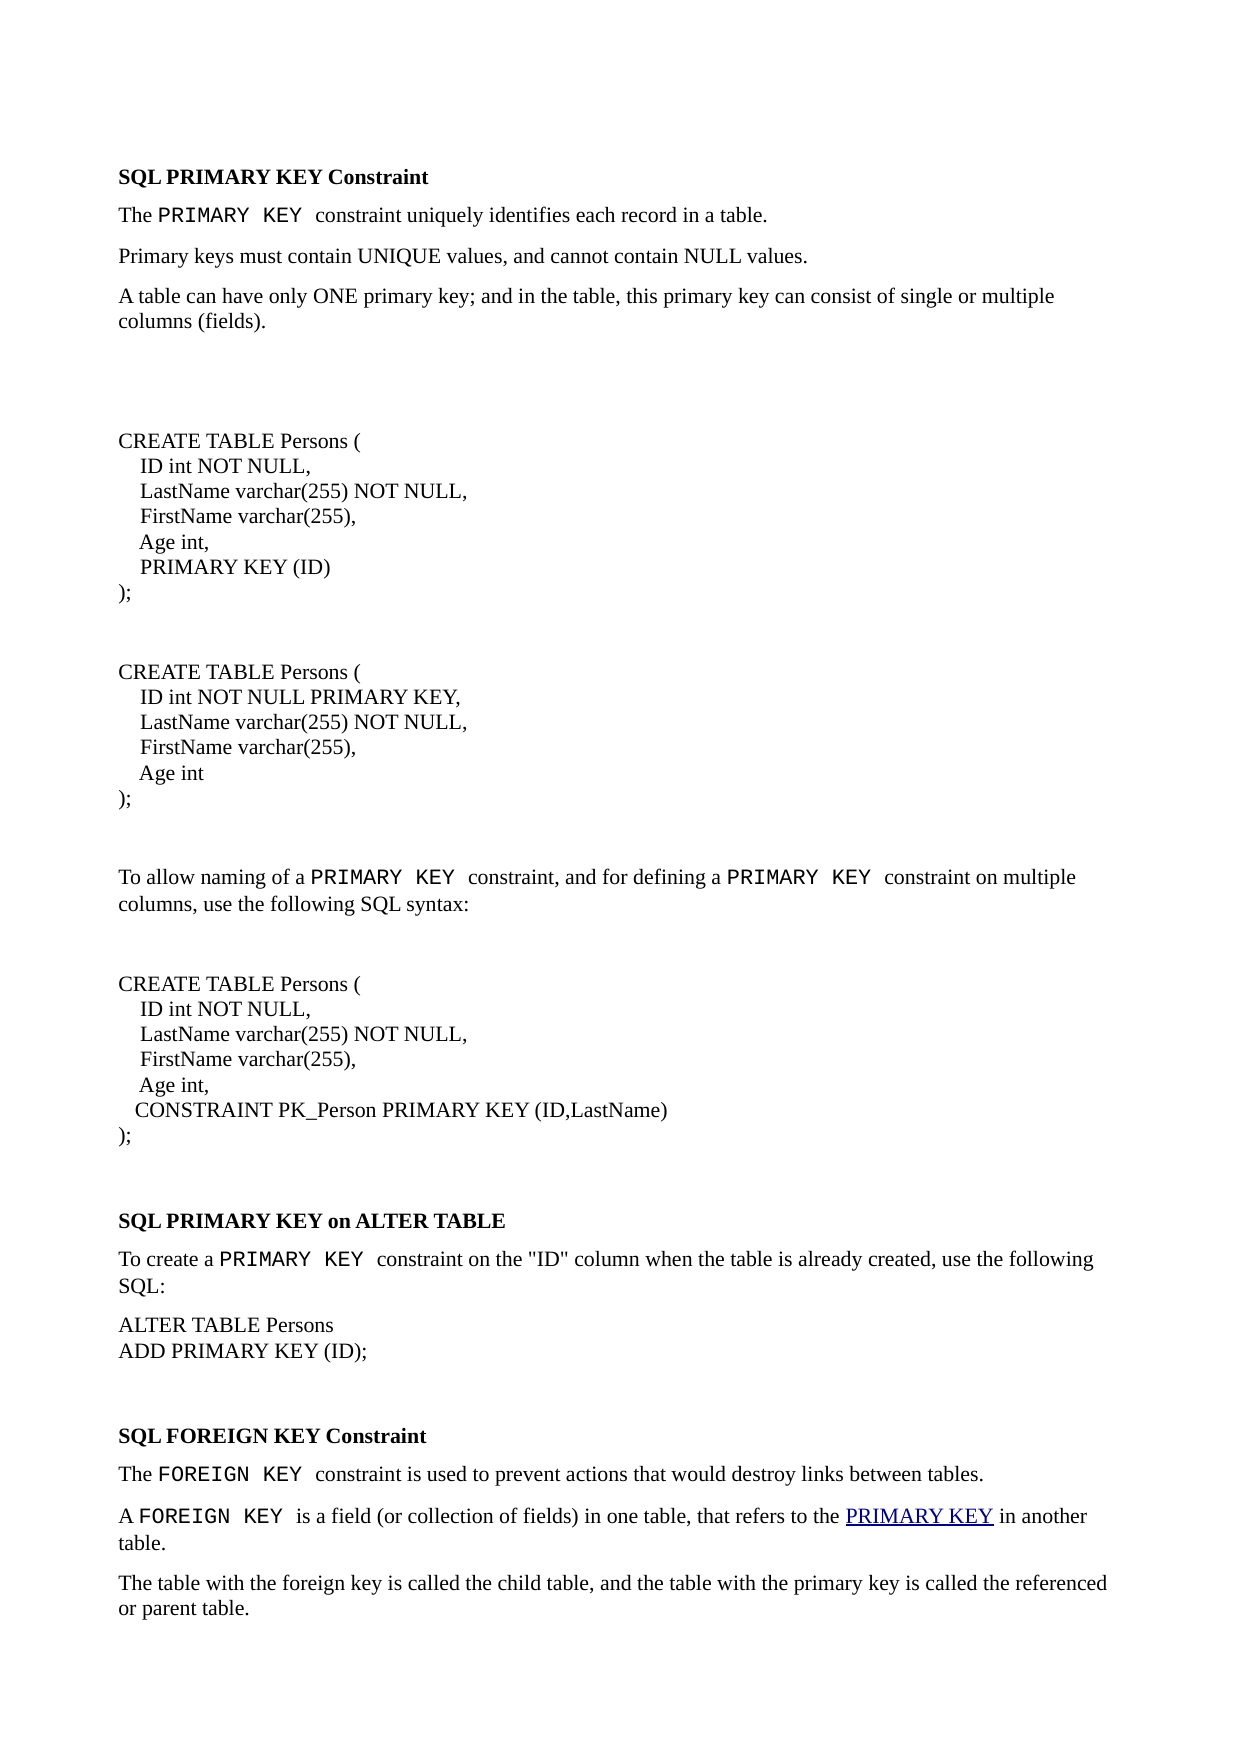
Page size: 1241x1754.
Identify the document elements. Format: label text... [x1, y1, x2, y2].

text CREATE TABLE Persons ( ID int NOT NULL, LastName varchar(255) NOT NULL, FirstName varchar(255), Age int, CONSTRAINT PK_Person PRIMARY KEY (ID,LastName) ); [118, 971, 1122, 1147]
text A FOREIGN KEY is a field (or collection of fields) in one table, that refers to the PRIMARY KEY in another table. [118, 1503, 1122, 1555]
text Primary keys must contain UNIQUE values, and cannot contain NULL values. [118, 243, 1122, 269]
text To allow naming of a PRIMARY KEY constraint, and for defining a PRIMARY KEY constraint on multiple columns, use the following SQL syntax: [118, 864, 1122, 916]
text CREATE TABLE Persons ( ID int NOT NULL, LastName varchar(255) NOT NULL, FirstName varchar(255), Age int, PRIMARY KEY (ID) ); [118, 428, 1122, 604]
text A table can have only ONE primary key; and in the table, this primary key can consist of single or multiple columns (fields). [118, 283, 1122, 334]
text The table with the foreign key is called the child table, and the table with the primary key is called the referenced or parent table. [118, 1569, 1122, 1620]
subtitle SQL FOREIGN KEY Constraint [118, 1423, 1122, 1449]
text The FOREIGN KEY constraint is used to prevent actions that would destroy links between tables. [118, 1461, 1122, 1488]
text CREATE TABLE Persons ( ID int NOT NULL PRIMARY KEY, LastName varchar(255) NOT NULL, FirstName varchar(255), Age int ); [118, 659, 1122, 810]
text The PRIMARY KEY constraint uniquely identifies each record in a table. [118, 202, 1122, 229]
text ALTER TABLE Persons ADD PRIMARY KEY (ID); [118, 1312, 1122, 1363]
subtitle SQL PRIMARY KEY on ALTER TABLE [118, 1208, 1122, 1233]
text To create a PRIMARY KEY constraint on the "ID" column when the table is already created, use the following SQL: [118, 1246, 1122, 1298]
subtitle SQL PRIMARY KEY Constraint [118, 164, 1122, 189]
